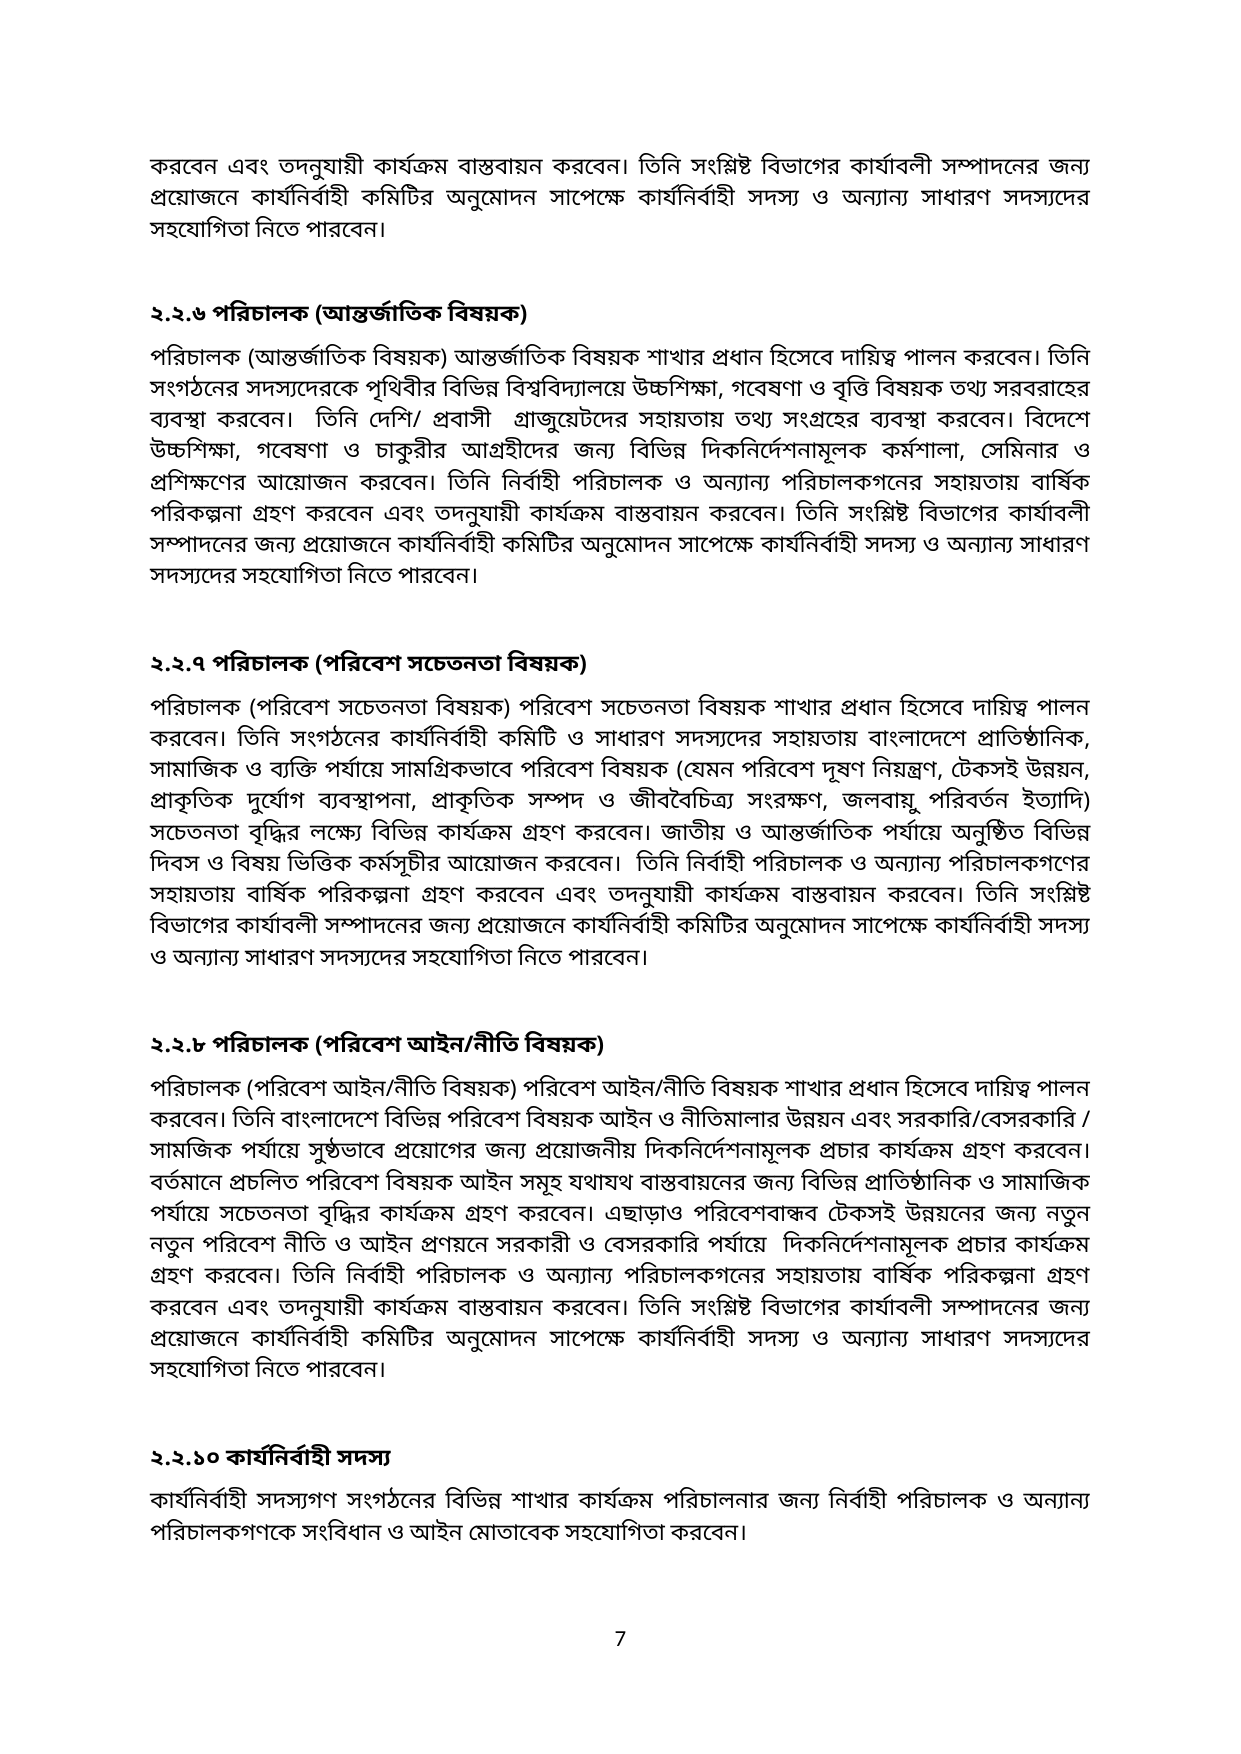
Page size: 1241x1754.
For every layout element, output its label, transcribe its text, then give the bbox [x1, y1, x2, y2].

text ২.২.১০ কার্যনির্বাহী সদস্য [150, 1441, 1090, 1472]
text পরিচালক (পরিবেশ আইন/নীতি বিষয়ক) পরিবেশ আইন/নীতি বিষয়ক শাখার প্রধান হিসেবে দায়িত্ব পালন করবেন। তিনি বাংলাদেশে বিভিন্ন পরিবেশ বিষয়ক আইন ও নীতিমালার উন্নয়ন এবং সরকারি/বেসরকারি / সামজিক পর্যায়ে সুষ্ঠভাবে প্রয়োগের জন্য প্রয়োজনীয় দিকনির্দেশনামূলক প্রচার কার্যক্রম গ্রহণ করবেন। বর্তমানে প্রচলিত পরিবেশ বিষয়ক আইন সমূহ যথাযথ বাস্তবায়নের জন্য বিভিন্ন প্রাতিষ্ঠানিক ও সামাজিক পর্যায়ে সচেতনতা বৃদ্ধির কার্যক্রম গ্রহণ করবেন। এছাড়াও পরিবেশবান্ধব টেকসই উন্নয়নের জন্য নতুন নতুন পরিবেশ নীতি ও আইন প্রণয়নে সরকারী ও বেসরকারি পর্যায়ে দিকনির্দেশনামূলক প্রচার কার্যক্রম গ্রহণ করবেন। তিনি নির্বাহী পরিচালক ও অন্যান্য পরিচালকগনের সহায়তায় বার্ষিক পরিকল্পনা গ্রহণ করবেন এবং তদনুযায়ী কার্যক্রম বাস্তবায়ন করবেন। তিনি সংশ্লিষ্ট বিভাগের কার্যাবলী সম্পাদনের জন্য প্রয়োজনে কার্যনির্বাহী কমিটির অনুমোদন সাপেক্ষে কার্যনির্বাহী সদস্য ও অন্যান্য সাধারণ সদস্যদের সহযোগিতা নিতে পারবেন। [150, 1072, 1090, 1384]
text ২.২.৮ পরিচালক (পরিবেশ আইন/নীতি বিষয়ক) [150, 1028, 1090, 1059]
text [150, 150, 1090, 244]
text পরিচালক (আন্তর্জাতিক বিষয়ক) আন্তর্জাতিক বিষয়ক শাখার প্রধান হিসেবে দায়িত্ব পালন করবেন। তিনি সংগঠনের সদস্যদেরকে পৃথিবীর বিভিন্ন বিশ্ববিদ্যালয়ে উচ্চশিক্ষা, গবেষণা ও বৃত্তি বিষয়ক তথ্য সরবরাহের ব্যবস্থা করবেন। তিনি দেশি/ প্রবাসী গ্রাজুয়েটদের সহায়তায় তথ্য সংগ্রহের ব্যবস্থা করবেন। বিদেশে উচ্চশিক্ষা, গবেষণা ও চাকুরীর আগ্রহীদের জন্য বিভিন্ন দিকনির্দেশনামূলক কর্মশালা, সেমিনার ও প্রশিক্ষণের আয়োজন করবেন। তিনি নির্বাহী পরিচালক ও অন্যান্য পরিচালকগনের সহায়তায় বার্ষিক পরিকল্পনা গ্রহণ করবেন এবং তদনুযায়ী কার্যক্রম বাস্তবায়ন করবেন। তিনি সংশ্লিষ্ট বিভাগের কার্যাবলী সম্পাদনের জন্য প্রয়োজনে কার্যনির্বাহী কমিটির অনুমোদন সাপেক্ষে কার্যনির্বাহী সদস্য ও অন্যান্য সাধারণ সদস্যদের সহযোগিতা নিতে পারবেন। [150, 341, 1090, 591]
text ২.২.৬ পরিচালক (আন্তর্জাতিক বিষয়ক) [150, 297, 1090, 328]
text ২.২.৭ পরিচালক (পরিবেশ সচেতনতা বিষয়ক) [150, 647, 1090, 678]
text পরিচালক (পরিবেশ সচেতনতা বিষয়ক) পরিবেশ সচেতনতা বিষয়ক শাখার প্রধান হিসেবে দায়িত্ব পালন করবেন। তিনি সংগঠনের কার্যনির্বাহী কমিটি ও সাধারণ সদস্যদের সহায়তায় বাংলাদেশে প্রাতিষ্ঠানিক, সামাজিক ও ব্যক্তি পর্যায়ে সামগ্রিকভাবে পরিবেশ বিষয়ক (যেমন পরিবেশ দূষণ নিয়ন্ত্রণ, টেকসই উন্নয়ন, প্রাকৃতিক দুর্যোগ ব্যবস্থাপনা, প্রাকৃতিক সম্পদ ও জীববৈচিত্র্য সংরক্ষণ, জলবায়ু পরিবর্তন ইত্যাদি) সচেতনতা বৃদ্ধির লক্ষ্যে বিভিন্ন কার্যক্রম গ্রহণ করবেন। জাতীয় ও আন্তর্জাতিক পর্যায়ে অনুষ্ঠিত বিভিন্ন দিবস ও বিষয় ভিত্তিক কর্মসূচীর আয়োজন করবেন। তিনি নির্বাহী পরিচালক ও অন্যান্য পরিচালকগণের সহায়তায় বার্ষিক পরিকল্পনা গ্রহণ করবেন এবং তদনুযায়ী কার্যক্রম বাস্তবায়ন করবেন। তিনি সংশ্লিষ্ট বিভাগের কার্যাবলী সম্পাদনের জন্য প্রয়োজনে কার্যনির্বাহী কমিটির অনুমোদন সাপেক্ষে কার্যনির্বাহী সদস্য ও অন্যান্য সাধারণ সদস্যদের সহযোগিতা নিতে পারবেন। [150, 691, 1090, 972]
text কার্যনির্বাহী সদস্যগণ সংগঠনের বিভিন্ন শাখার কার্যক্রম পরিচালনার জন্য নির্বাহী পরিচালক ও অন্যান্য পরিচালকগণকে সংবিধান ও আইন মোতাবেক সহযোগিতা করবেন। [150, 1484, 1090, 1547]
